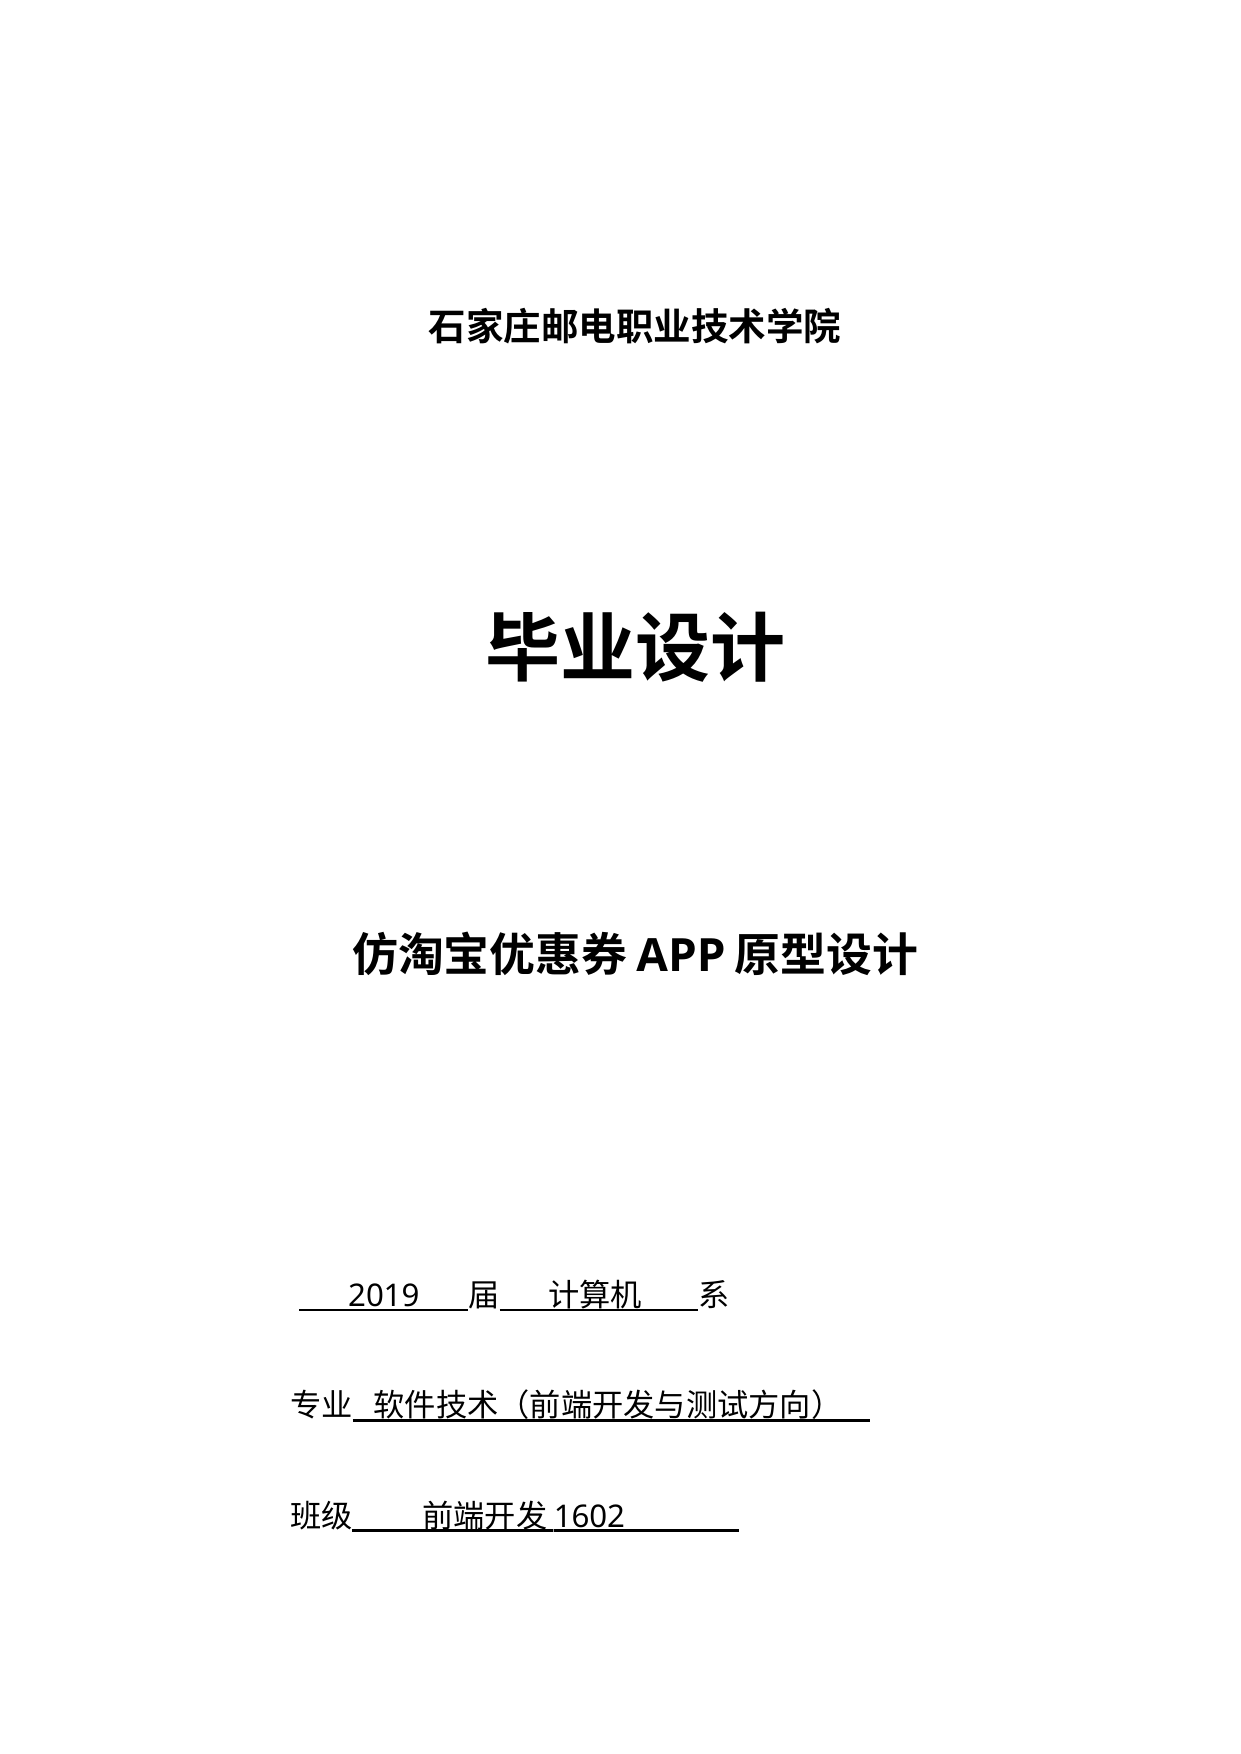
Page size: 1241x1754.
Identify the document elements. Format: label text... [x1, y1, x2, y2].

text 仿淘宝优惠券APP原型设计 [177, 903, 1093, 1000]
text 2019 届 计算机 系 [177, 1260, 1093, 1325]
text 石家庄邮电职业技术学院 [177, 292, 1093, 357]
text 班级 前端开发1602 [290, 1481, 1093, 1546]
text 毕业设计 [177, 578, 1093, 708]
text 专业 软件技术（前端开发与测试方向） [290, 1371, 1093, 1436]
